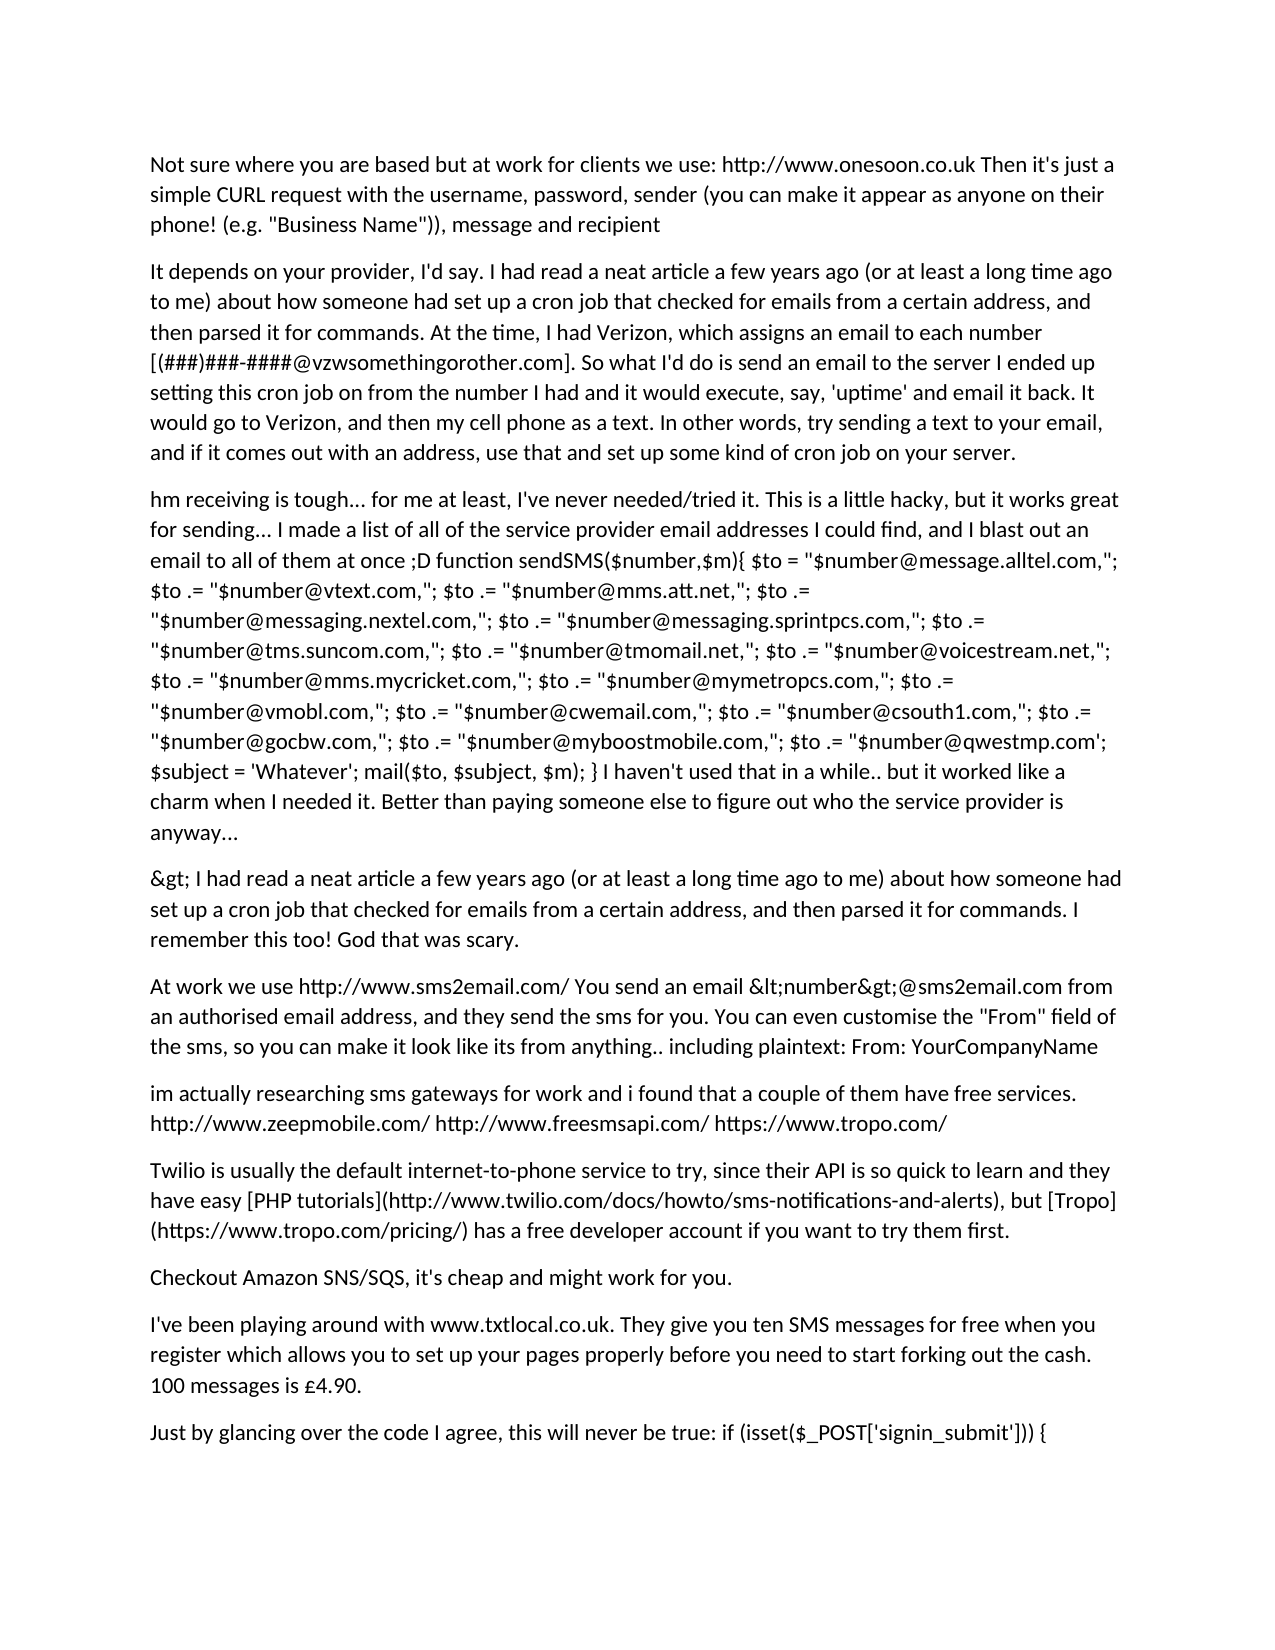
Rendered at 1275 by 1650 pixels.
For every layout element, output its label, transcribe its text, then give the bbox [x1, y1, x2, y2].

text Twilio is usually the default internet-to-phone service to try, since their API is so quick to learn and they have easy [PHP tutorials](http://www.twilio.com/docs/howto/sms-notifications-and-alerts), but [Tropo](https://www.tropo.com/pricing/) has a free developer account if you want to try them first. [150, 1156, 1125, 1245]
text &gt; I had read a neat article a few years ago (or at least a long time ago to me) about how someone had set up a cron job that checked for emails from a certain address, and then parsed it for commands. I remember this too! God that was scary. [150, 864, 1125, 953]
text It depends on your provider, I'd say. I had read a neat article a few years ago (or at least a long time ago to me) about how someone had set up a cron job that checked for emails from a certain address, and then parsed it for commands. At the time, I had Verizon, which assigns an email to each number [(###)###-####@vzwsomethingorother.com]. So what I'd do is send an email to the server I ended up setting this cron job on from the number I had and it would execute, say, 'uptime' and email it back. It would go to Verizon, and then my cell phone as a text. In other words, try sending a text to your email, and if it comes out with an address, use that and set up some kind of cron job on your server. [150, 257, 1125, 467]
text At work we use http://www.sms2email.com/ You send an email &lt;number&gt;@sms2email.com from an authorised email address, and they send the sms for you. You can even customise the "From" field of the sms, so you can make it look like its from anything.. including plaintext: From: YourCompanyName [150, 972, 1125, 1060]
text im actually researching sms gateways for work and i found that a couple of them have free services. http://www.zeepmobile.com/ http://www.freesmsapi.com/ https://www.tropo.com/ [150, 1079, 1125, 1137]
text Not sure where you are based but at work for clients we use: http://www.onesoon.co.uk Then it's just a simple CURL request with the username, password, sender (you can make it appear as anyone on their phone! (e.g. "Business Name")), message and recipient [150, 150, 1125, 238]
text I've been playing around with www.txtlocal.co.uk. They give you ten SMS messages for free when you register which allows you to set up your pages properly before you need to start forking out the cash. 100 messages is £4.90. [150, 1310, 1125, 1399]
text hm receiving is tough... for me at least, I've never needed/tried it. This is a little hacky, but it works great for sending... I made a list of all of the service provider email addresses I could find, and I blast out an email to all of them at once ;D function sendSMS($number,$m){ $to = "$number@message.alltel.com,"; $to .= "$number@vtext.com,"; $to .= "$number@mms.att.net,"; $to .= "$number@messaging.nextel.com,"; $to .= "$number@messaging.sprintpcs.com,"; $to .= "$number@tms.suncom.com,"; $to .= "$number@tmomail.net,"; $to .= "$number@voicestream.net,"; $to .= "$number@mms.mycricket.com,"; $to .= "$number@mymetropcs.com,"; $to .= "$number@vmobl.com,"; $to .= "$number@cwemail.com,"; $to .= "$number@csouth1.com,"; $to .= "$number@gocbw.com,"; $to .= "$number@myboostmobile.com,"; $to .= "$number@qwestmp.com'; $subject = 'Whatever'; mail($to, $subject, $m); } I haven't used that in a while.. but it worked like a charm when I needed it. Better than paying someone else to figure out who the service provider is anyway... [150, 485, 1125, 846]
text Checkout Amazon SNS/SQS, it's cheap and might work for you. [150, 1263, 1125, 1292]
text Just by glancing over the code I agree, this will never be true: if (isset($_POST['signin_submit'])) { [150, 1418, 1125, 1446]
